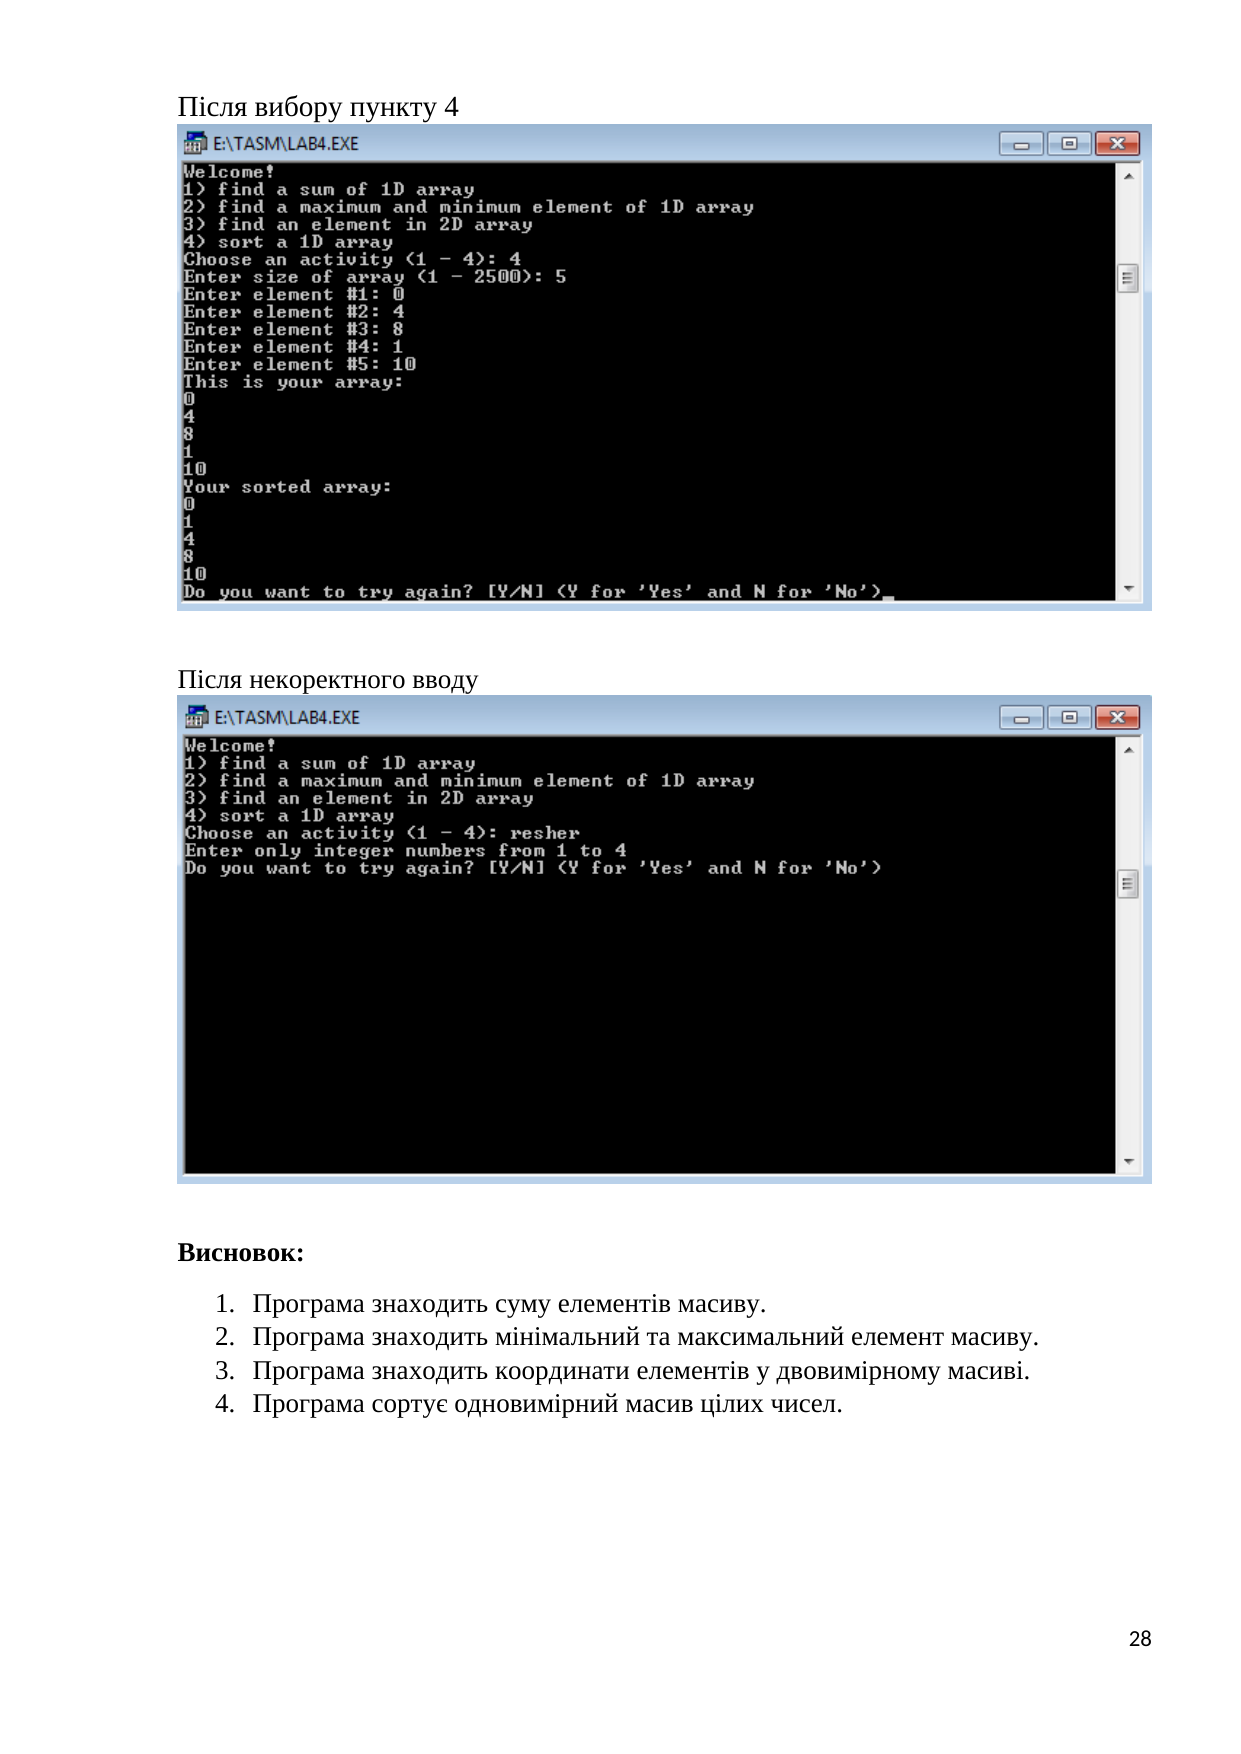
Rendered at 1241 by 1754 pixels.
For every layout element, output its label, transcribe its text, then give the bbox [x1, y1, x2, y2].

list Програма знаходить суму елементів масиву. [215, 1287, 1152, 1318]
list Програма знаходить координати елементів у двовимірному масиві. [215, 1354, 1152, 1385]
picture [177, 695, 1152, 1184]
list Програма сортує одновимірний масив цілих чисел. [215, 1387, 1152, 1418]
text Після некоректного вводу [177, 663, 1152, 695]
list Програма знаходить мінімальний та максимальний елемент масиву. [215, 1320, 1152, 1351]
picture [177, 124, 1152, 611]
text Після вибору пункту 4 [177, 89, 1152, 124]
text Висновок: [177, 1237, 1152, 1268]
